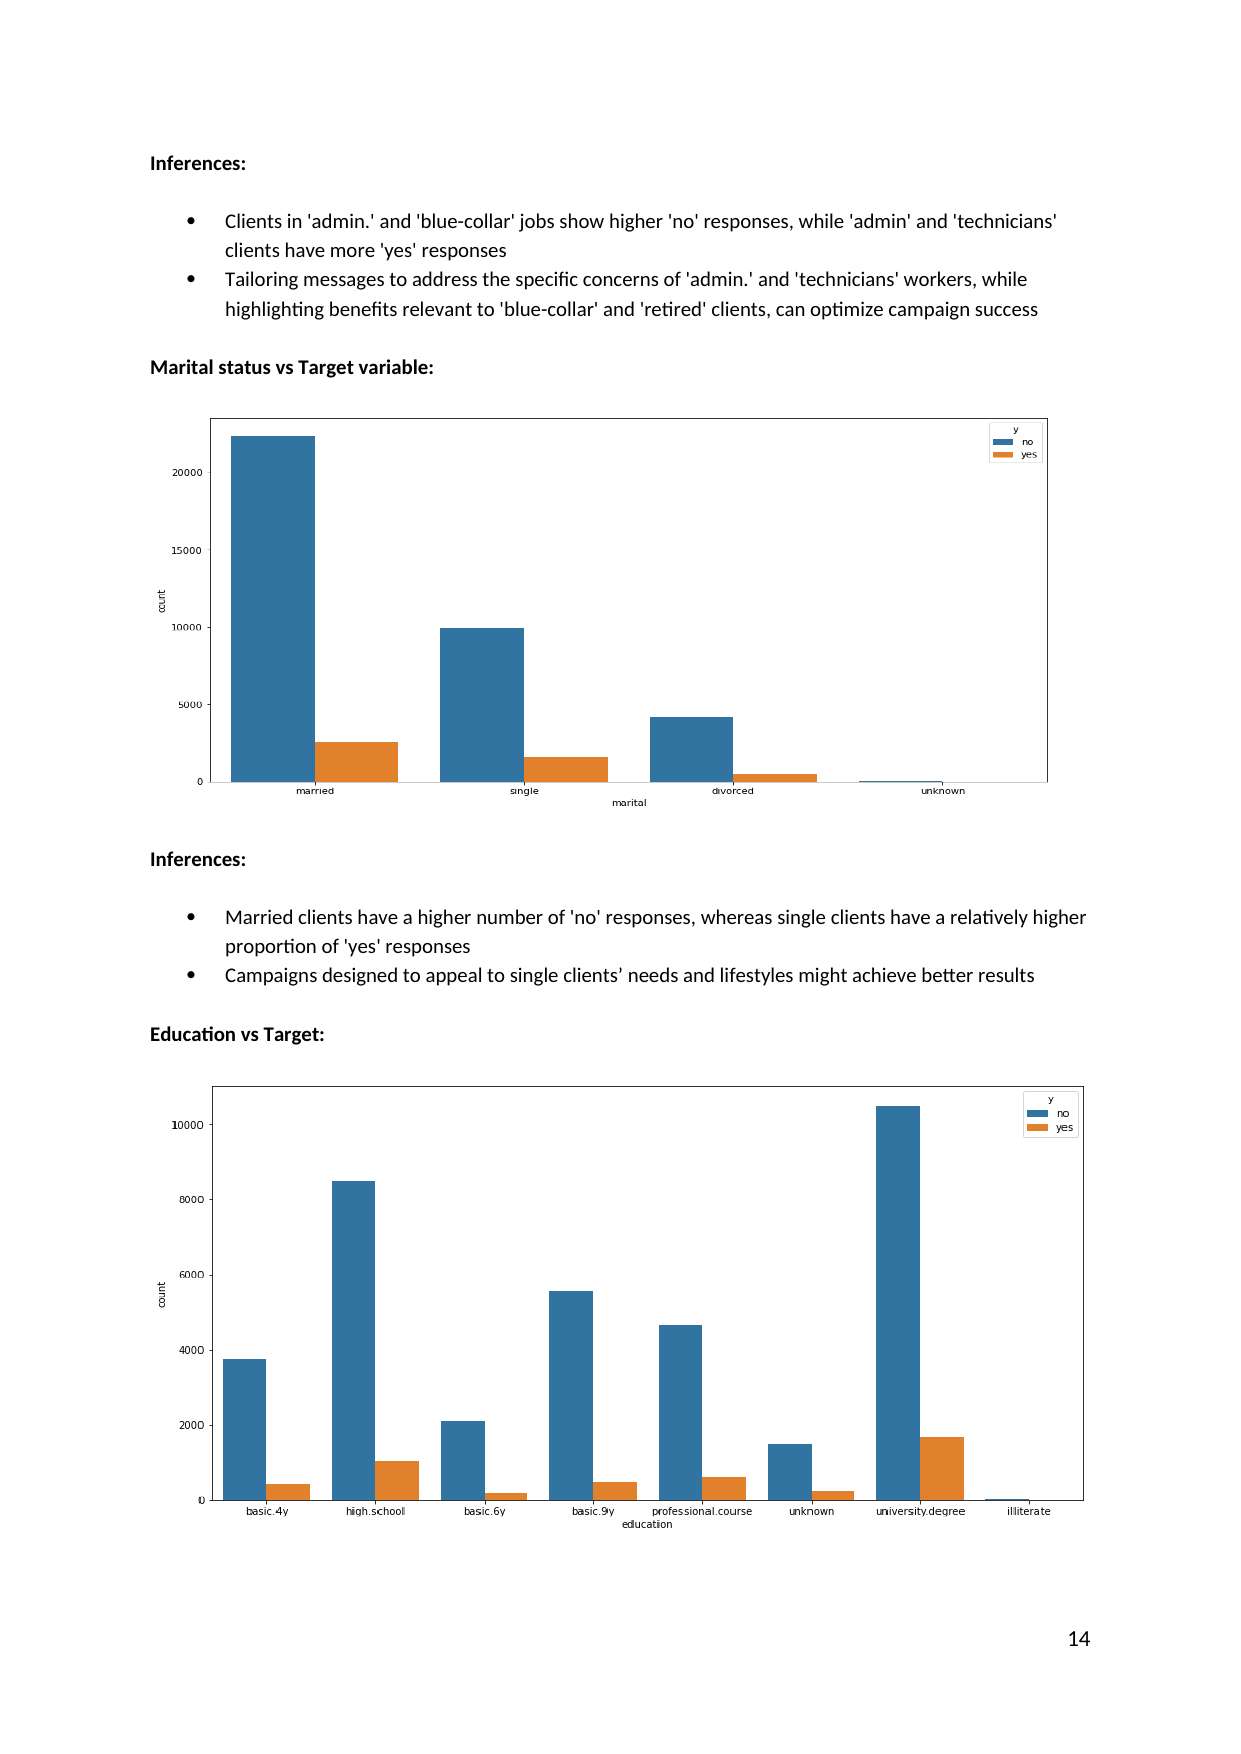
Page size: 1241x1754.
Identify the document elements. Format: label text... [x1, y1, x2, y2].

text Education vs Target: [150, 1021, 1090, 1046]
picture [150, 1079, 1091, 1536]
list Married clients have a higher number of 'no' responses, whereas single clients have a relatively higher proportion of 'yes' responses [187, 904, 1090, 959]
text Inferences: [150, 150, 1090, 175]
list Clients in 'admin.' and 'blue-collar' jobs show higher 'no' responses, while 'admin' and 'technicians' clients have more 'yes' responses [187, 208, 1090, 263]
text Marital status vs Target variable: [150, 354, 1090, 379]
list Tailoring messages to address the specific concerns of 'admin.' and 'technicians' workers, while highlighting benefits relevant to 'blue-collar' and 'retired' clients, can optimize campaign success [187, 267, 1090, 321]
list Campaigns designed to appeal to single clients’ needs and lifestyles might achieve better results [187, 962, 1090, 988]
text Inferences: [150, 846, 1090, 871]
picture [150, 412, 1055, 813]
